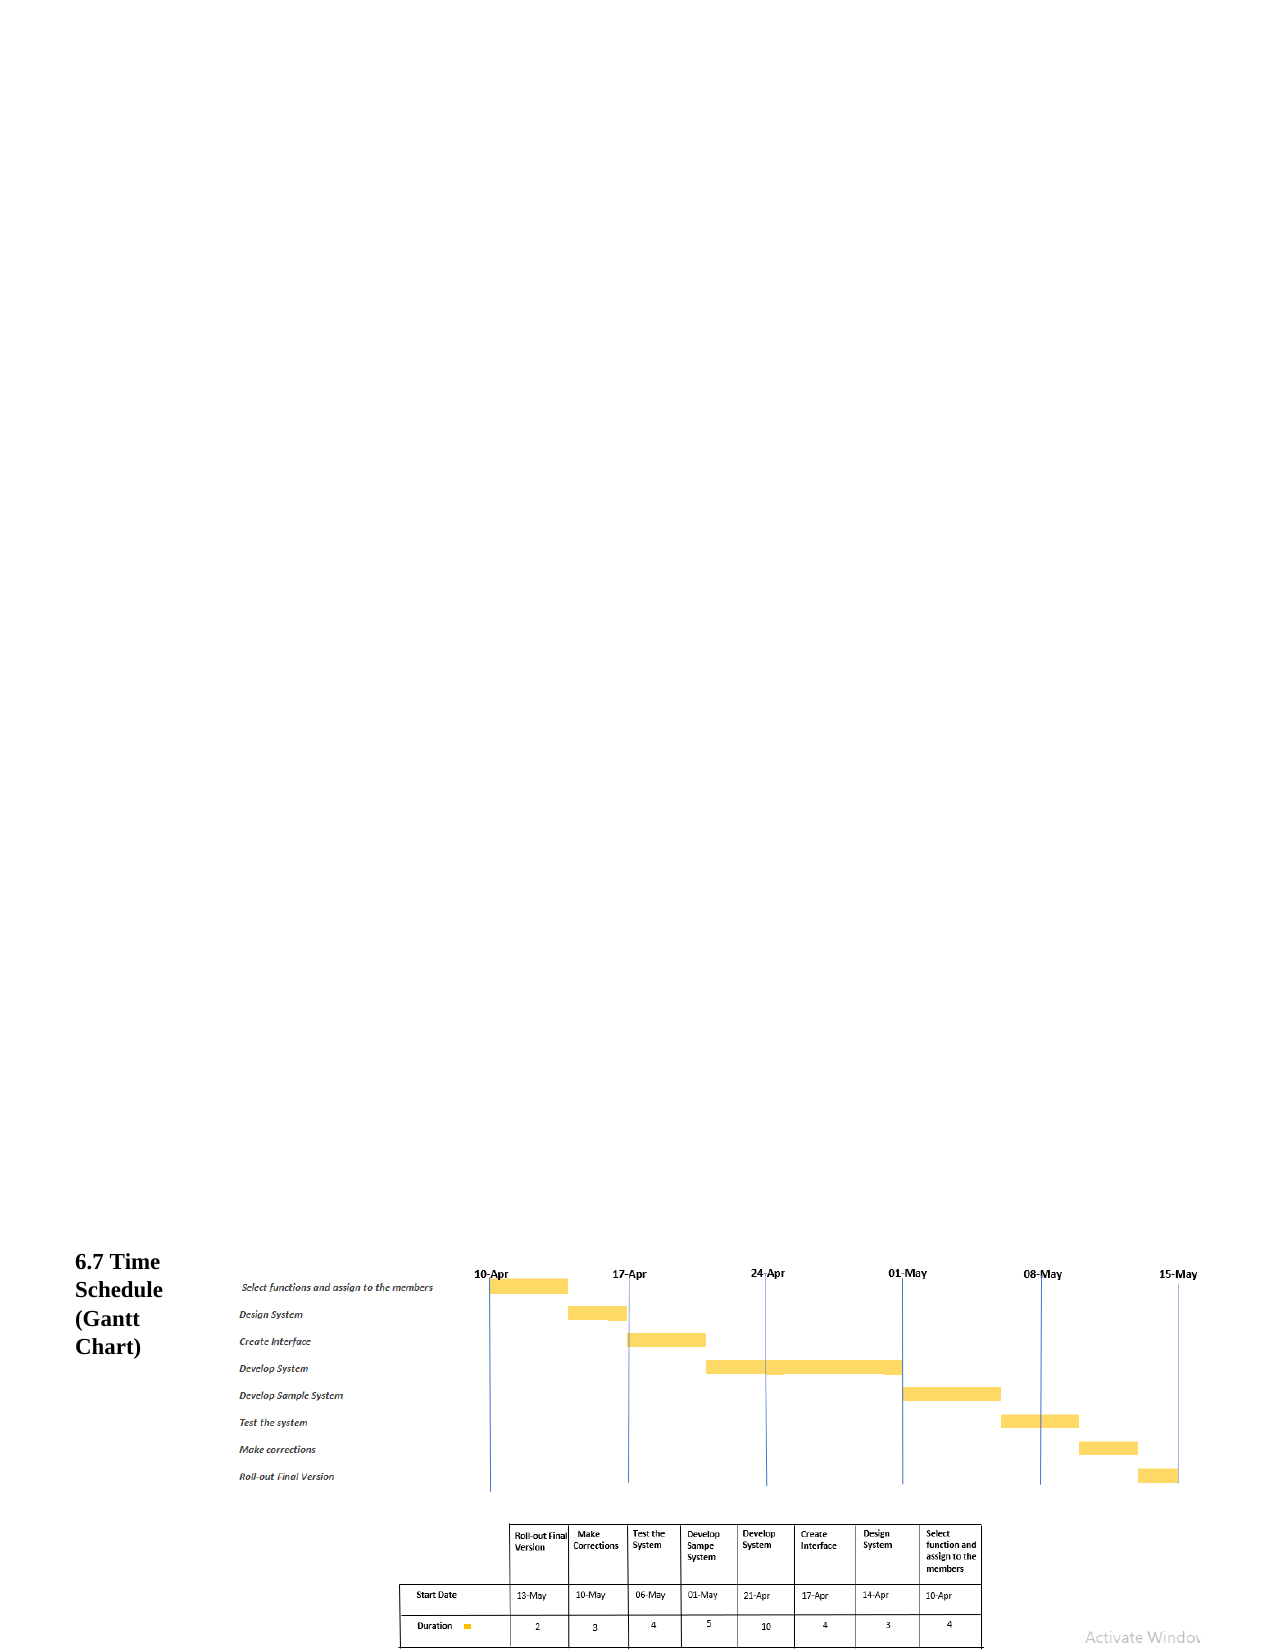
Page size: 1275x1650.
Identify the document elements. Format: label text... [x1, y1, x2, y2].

picture [225, 1269, 1200, 1650]
text 6.7 Time Schedule (Gantt Chart) [75, 1248, 1200, 1359]
